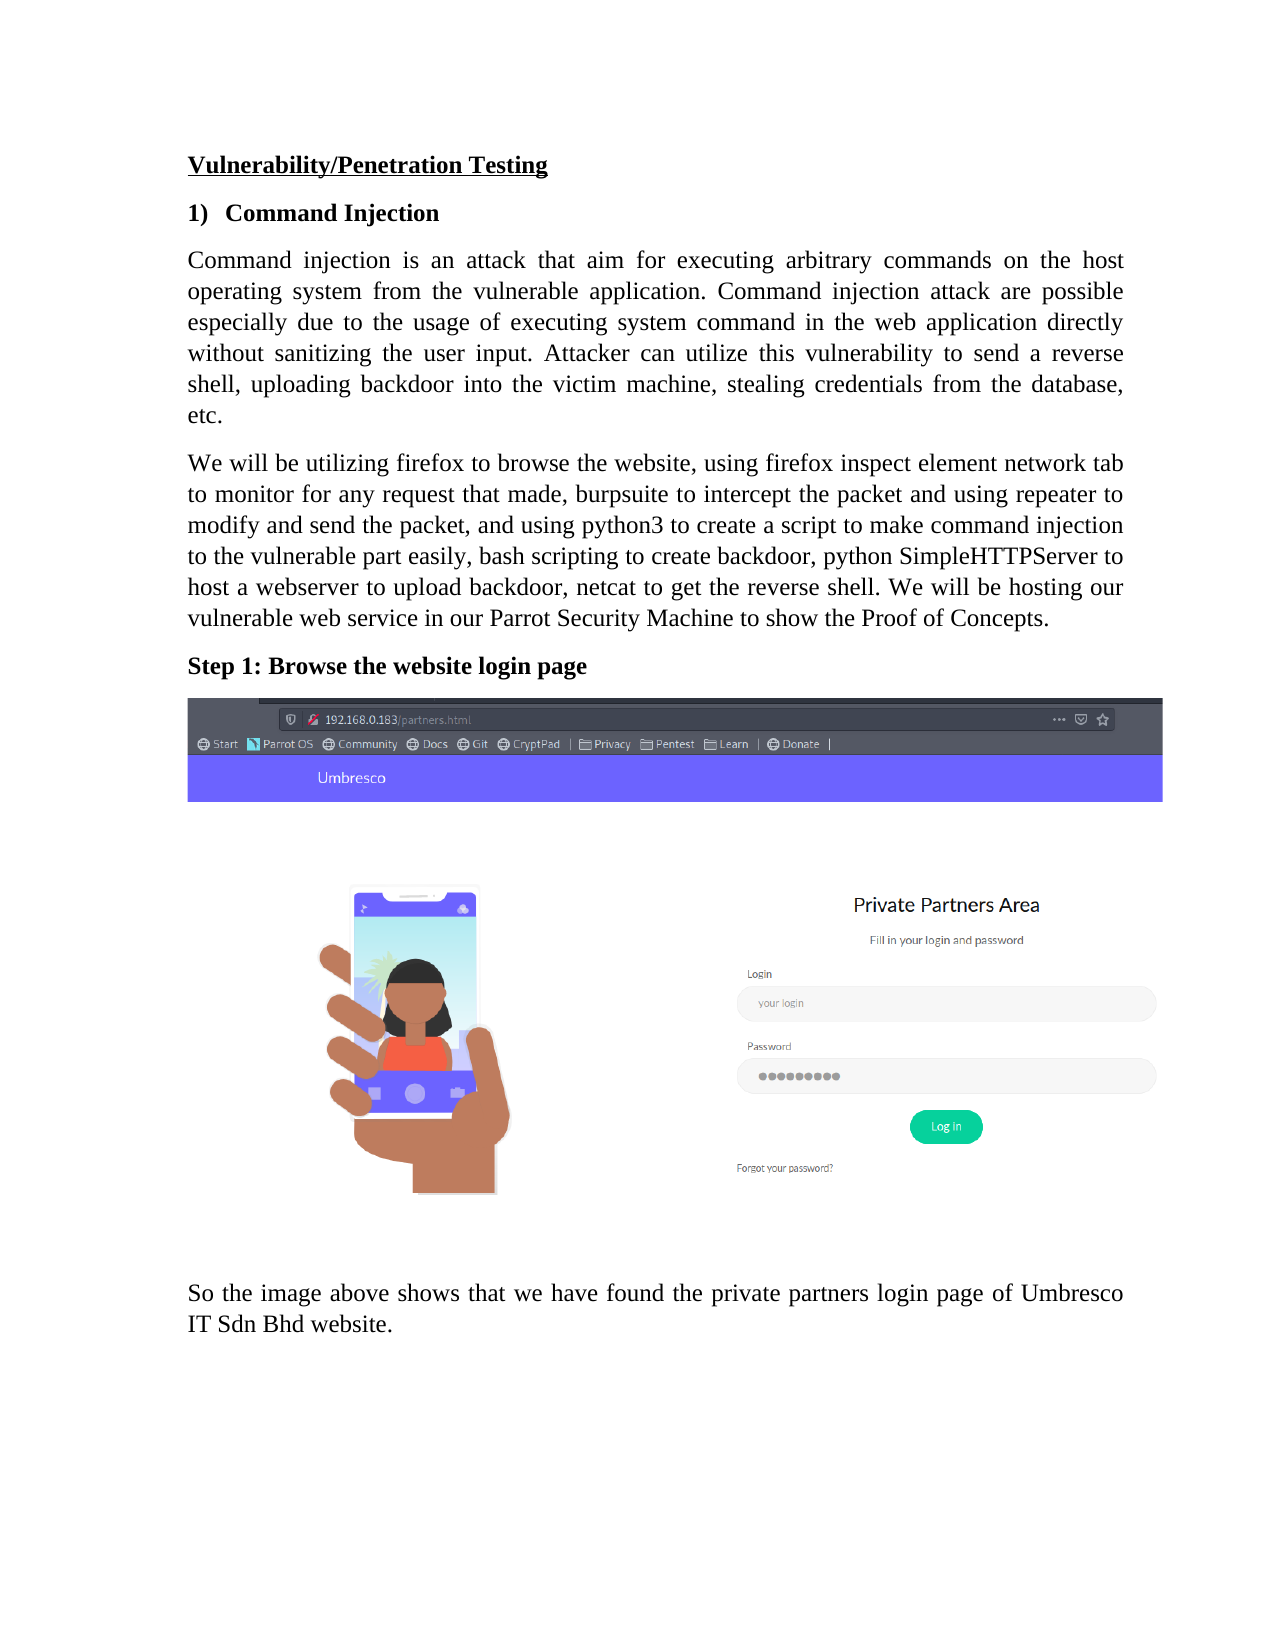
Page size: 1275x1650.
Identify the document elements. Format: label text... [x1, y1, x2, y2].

text Step 1: Browse the website login page [187, 651, 1125, 680]
text Vulnerability/Penetration Testing [187, 150, 1125, 179]
list Command Injection [187, 198, 1125, 226]
text Command injection is an attack that aim for executing arbitrary commands on the host operating system from the vulnerable application. Command injection attack are possible especially due to the usage of executing system command in the web application directly without sanitizing the user input. Attacker can utilize this vulnerability to send a reverse shell, uploading backdoor into the victim machine, stealing credentials from the database, etc. [187, 245, 1125, 429]
text So the image above shows that we have found the private partners login page of Umbresco IT Sdn Bhd website. [187, 1278, 1125, 1338]
text We will be utilizing firefox to browse the website, using firefox inspect element network tab to monitor for any request that made, burpsuite to intercept the packet and using repeater to modify and send the packet, and using python3 to create a script to make command injection to the vulnerable part easily, bash scripting to create backdoor, python SimpleHTTPServer to host a webserver to upload backdoor, netcat to get the reverse shell. We will be hosting our vulnerable web service in our Parrot Security Machine to show the Proof of Concepts. [187, 448, 1125, 632]
picture [187, 698, 1163, 1260]
